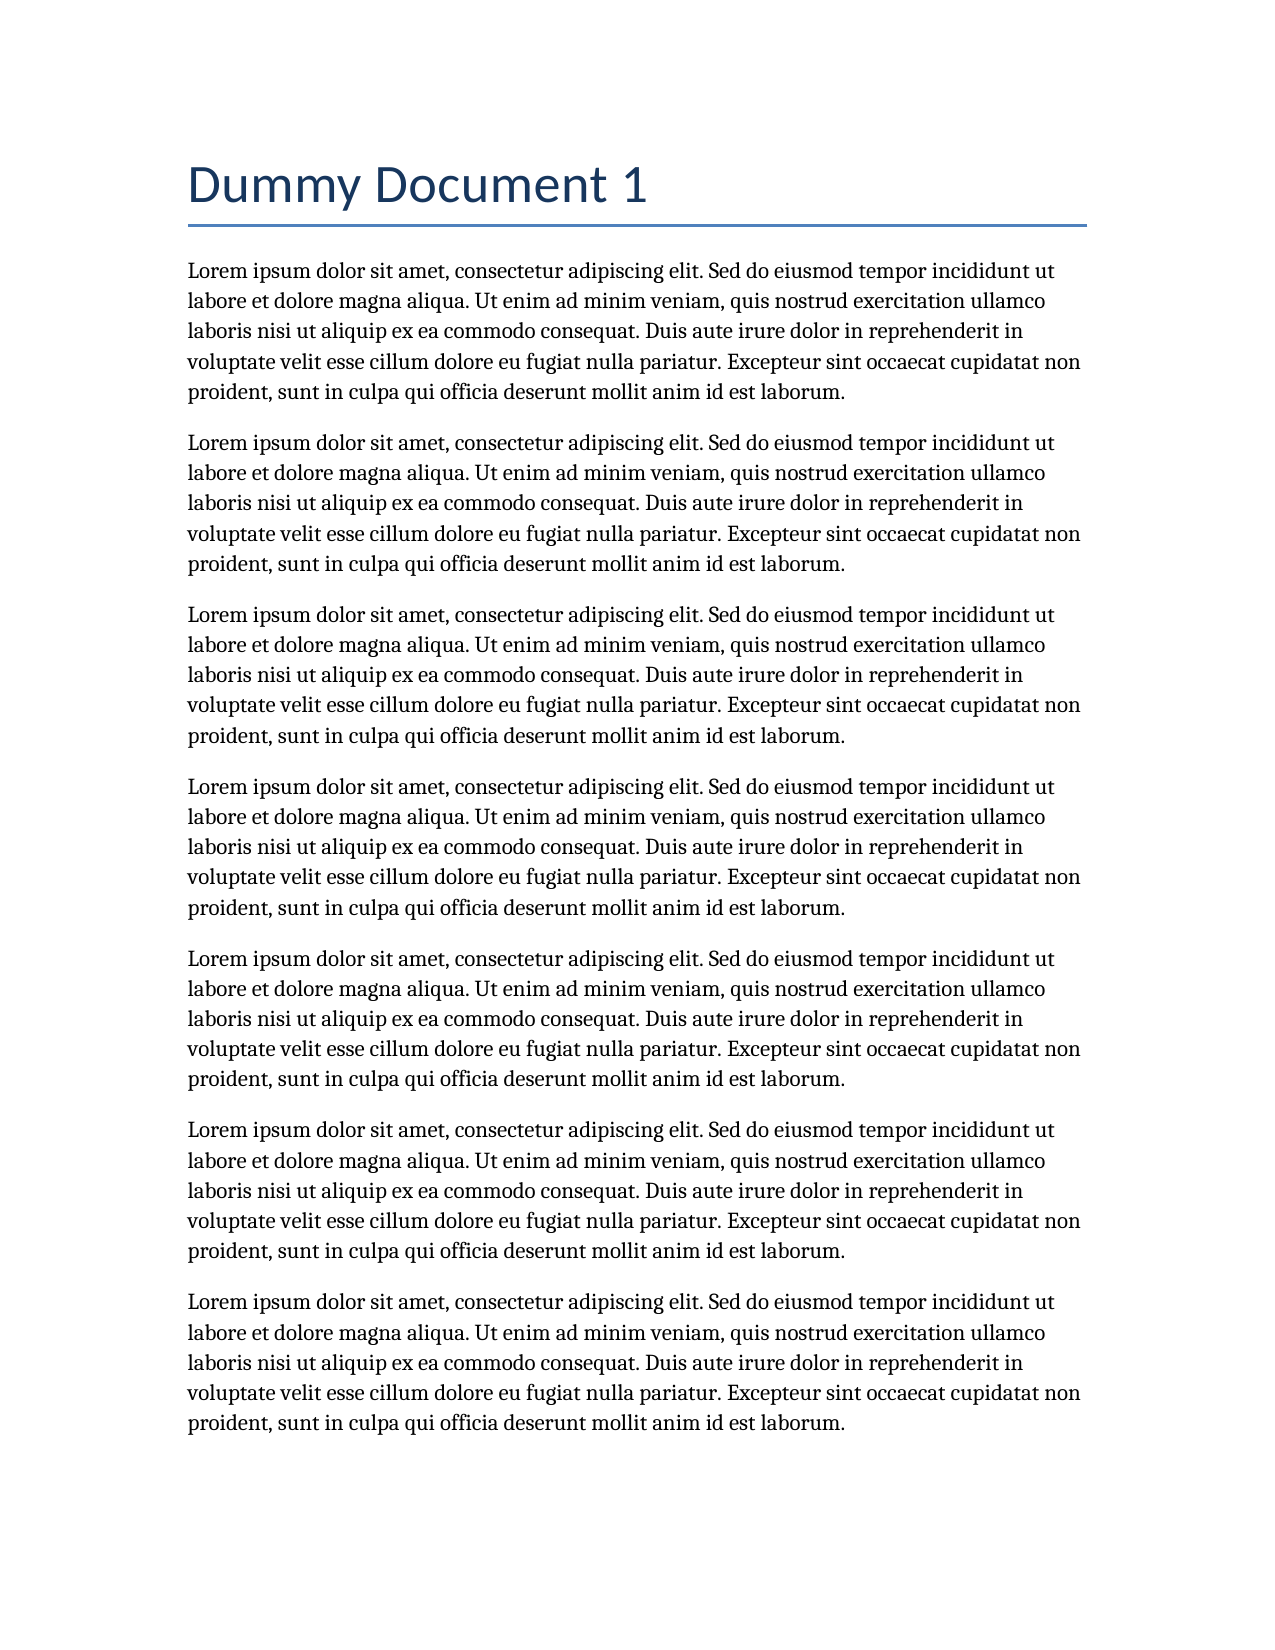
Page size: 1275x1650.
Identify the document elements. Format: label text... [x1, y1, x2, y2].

title Dummy Document 1 [187, 150, 1087, 227]
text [187, 1289, 1087, 1436]
